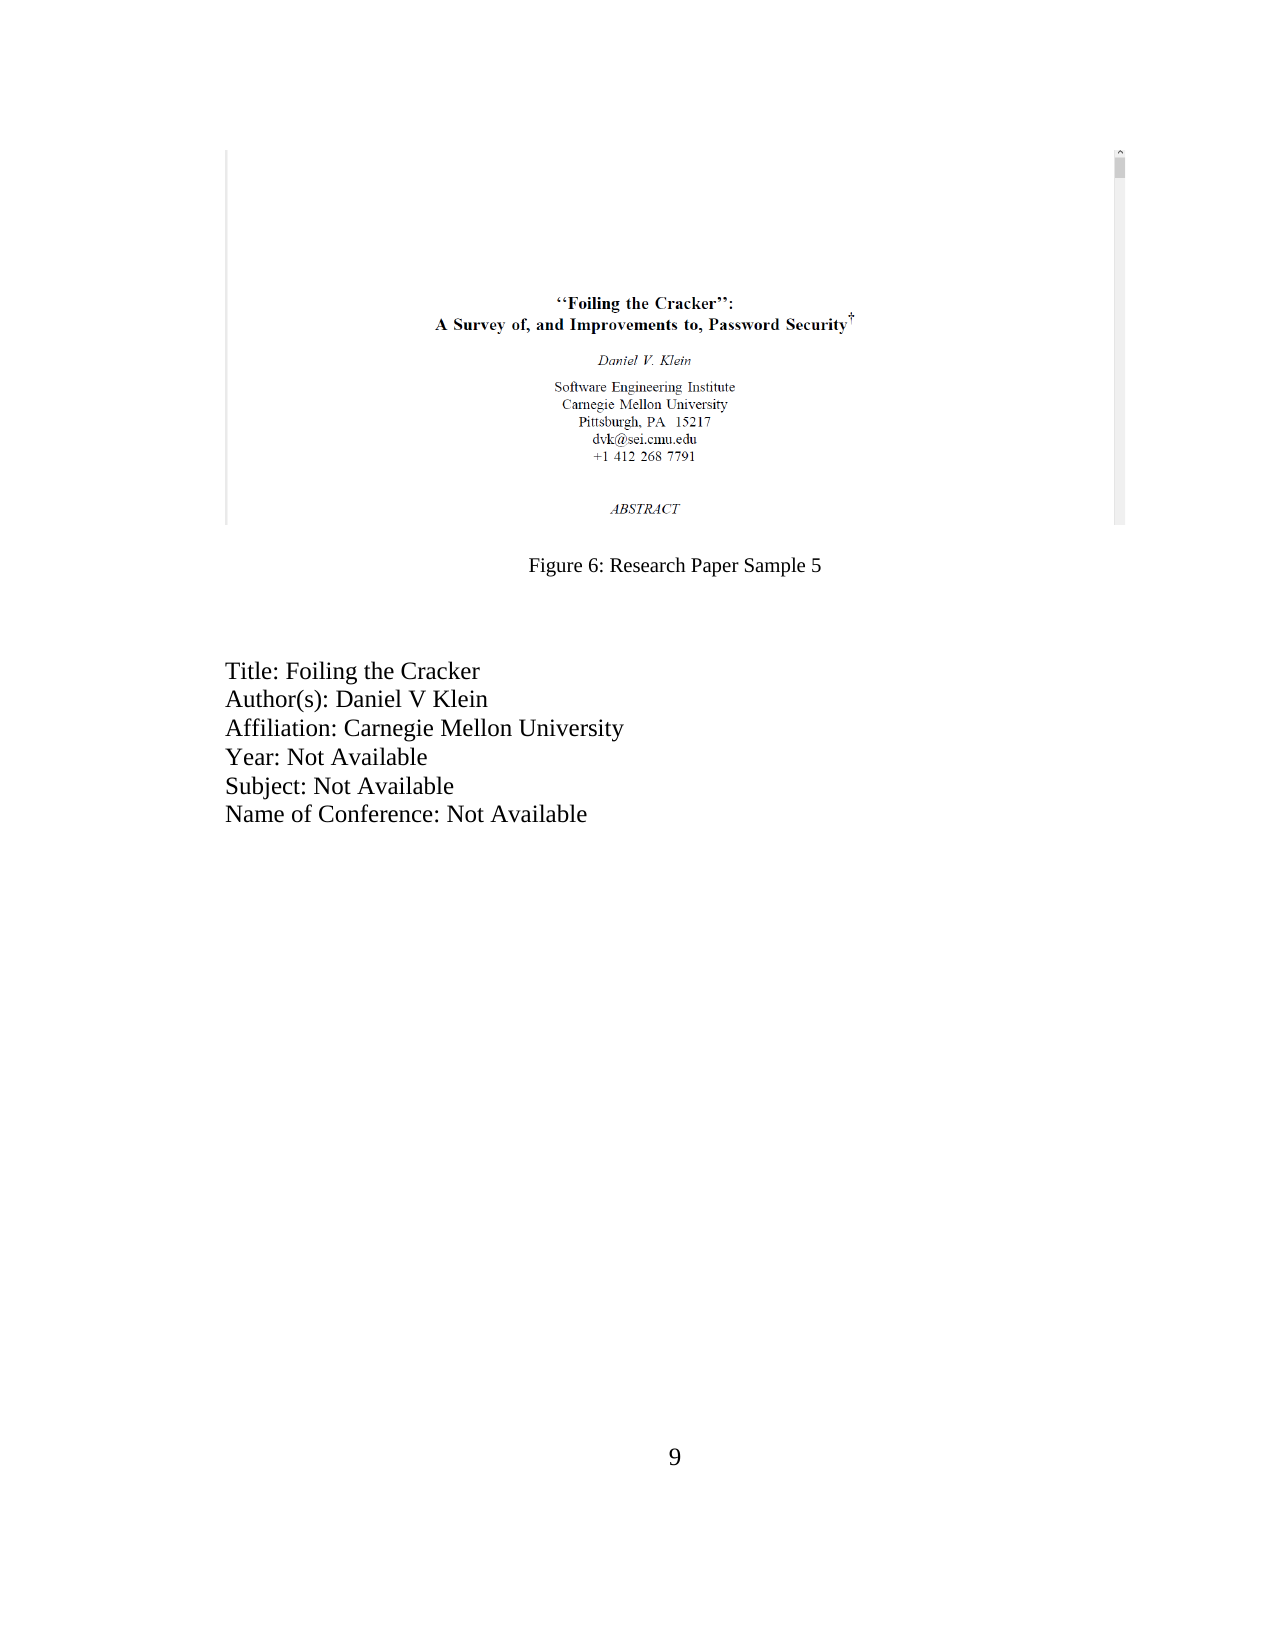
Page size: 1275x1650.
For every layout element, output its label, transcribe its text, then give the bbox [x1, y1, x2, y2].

text Year: Not Available [225, 742, 1125, 771]
text Author(s): Daniel V Klein [225, 684, 1125, 713]
picture [225, 150, 1125, 525]
text Title: Foiling the Cracker [225, 656, 1125, 684]
text Affiliation: Carnegie Mellon University [225, 713, 1125, 742]
text Name of Conference: Not Available [225, 799, 1125, 828]
text Subject: Not Available [225, 771, 1125, 799]
text Figure 6: Research Paper Sample 5 [225, 553, 1125, 577]
